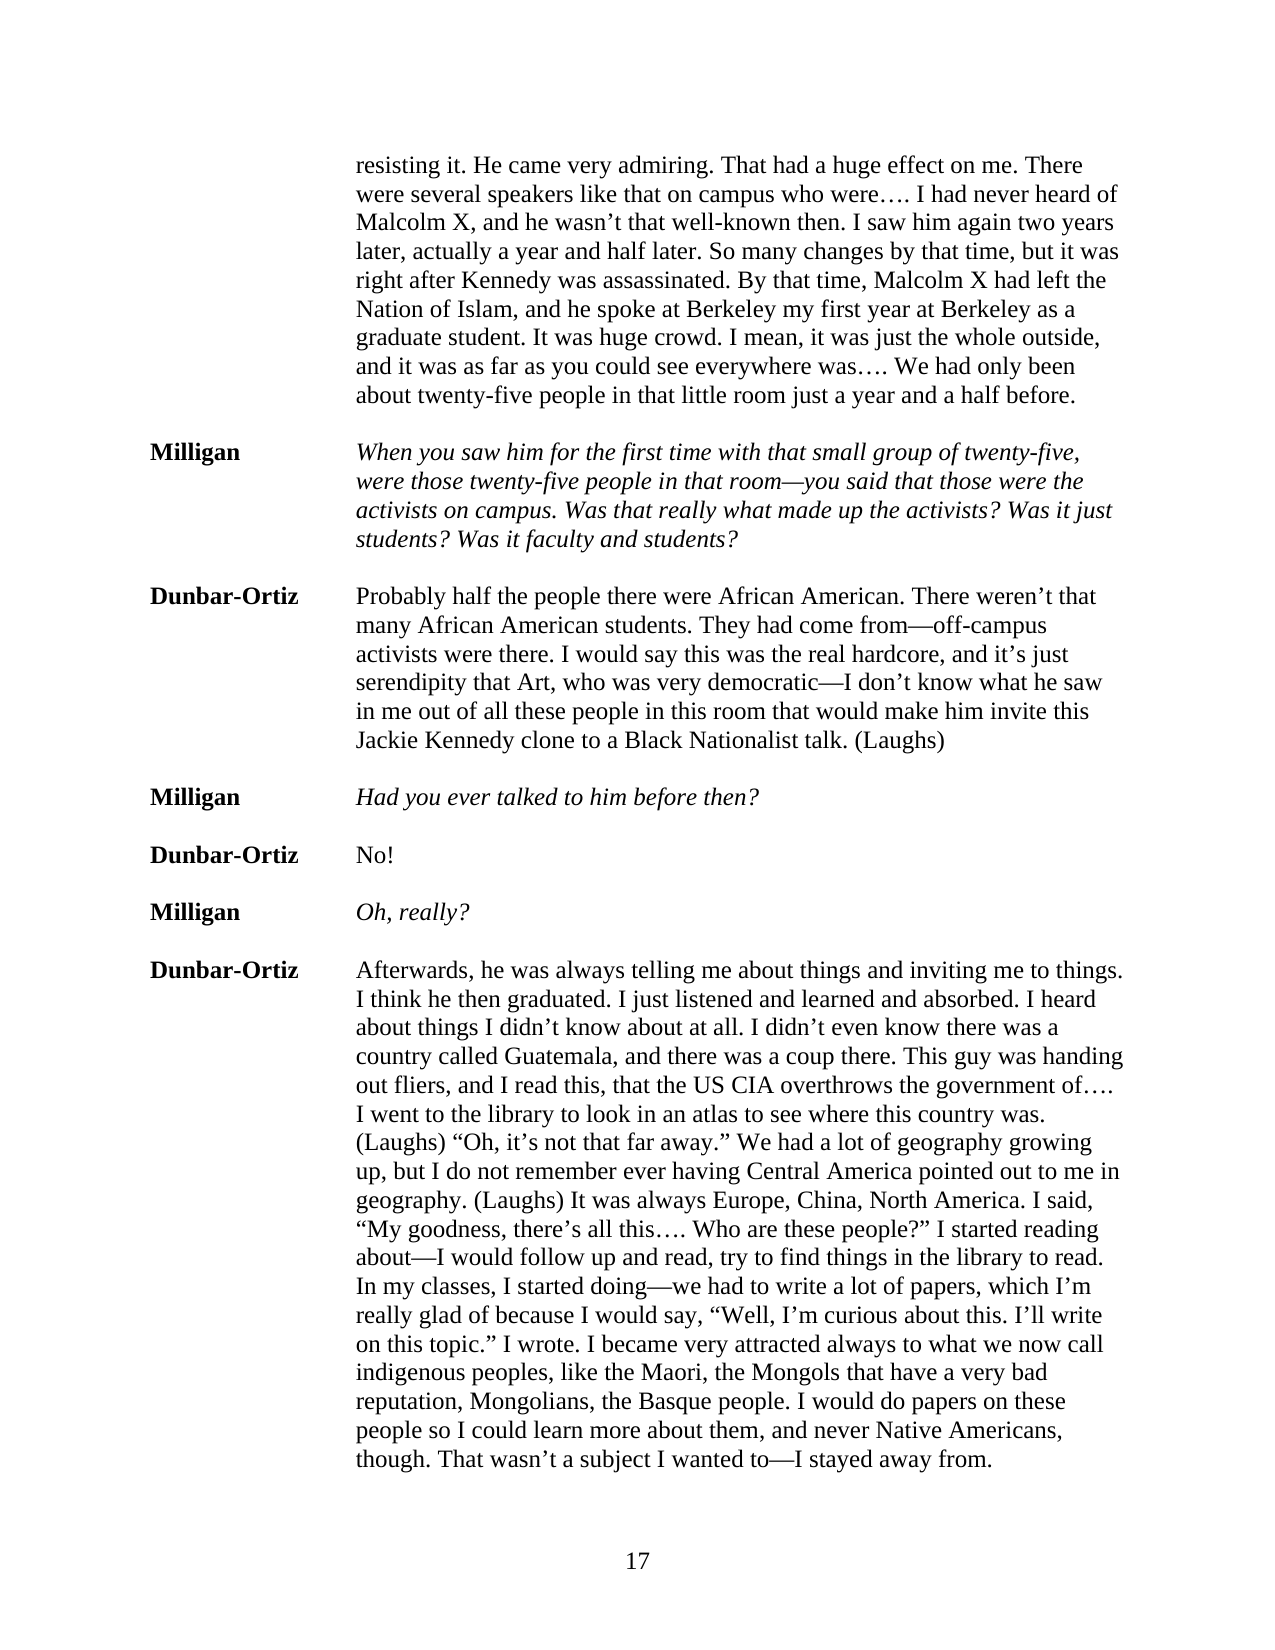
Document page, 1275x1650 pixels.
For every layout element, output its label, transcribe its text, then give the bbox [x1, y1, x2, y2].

text Dunbar-Ortiz Afterwards, he was always telling me about things and inviting me to things. I think he then graduated. I just listened and learned and absorbed. I heard about things I didn’t know about at all. I didn’t even know there was a country called Guatemala, and there was a coup there. This guy was handing out fliers, and I read this, that the US CIA overthrows the government of…. I went to the library to look in an atlas to see where this country was. (Laughs) “Oh, it’s not that far away.” We had a lot of geography growing up, but I do not remember ever having Central America pointed out to me in geography. (Laughs) It was always Europe, China, North America. I said, “My goodness, there’s all this…. Who are these people?” I started reading about—I would follow up and read, try to find things in the library to read. In my classes, I started doing—we had to write a lot of papers, which I’m really glad of because I would say, “Well, I’m curious about this. I’ll write on this topic.” I wrote. I became very attracted always to what we now call indigenous peoples, like the Maori, the Mongols that have a very bad reputation, Mongolians, the Basque people. I would do papers on these people so I could learn more about them, and never Native Americans, though. That wasn’t a subject I wanted to—I stayed away from. [150, 955, 1125, 1472]
text Milligan Oh, really? [150, 897, 1125, 926]
text Milligan When you saw him for the first time with that small group of twenty-five, were those twenty-five people in that room—you said that those were the activists on campus. Was that really what made up the activists? Was it just students? Was it faculty and students? [150, 437, 1125, 552]
text Milligan Had you ever talked to him before then? [150, 782, 1125, 811]
text Dunbar-Ortiz No! [150, 840, 1125, 869]
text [356, 150, 1125, 409]
text Dunbar-Ortiz Probably half the people there were African American. There weren’t that many African American students. They had come from—off-campus activists were there. I would say this was the real hardcore, and it’s just serendipity that Art, who was very democratic—I don’t know what he saw in me out of all these people in this room that would make him invite this Jackie Kennedy clone to a Black Nationalist talk. (Laughs) [150, 581, 1125, 754]
